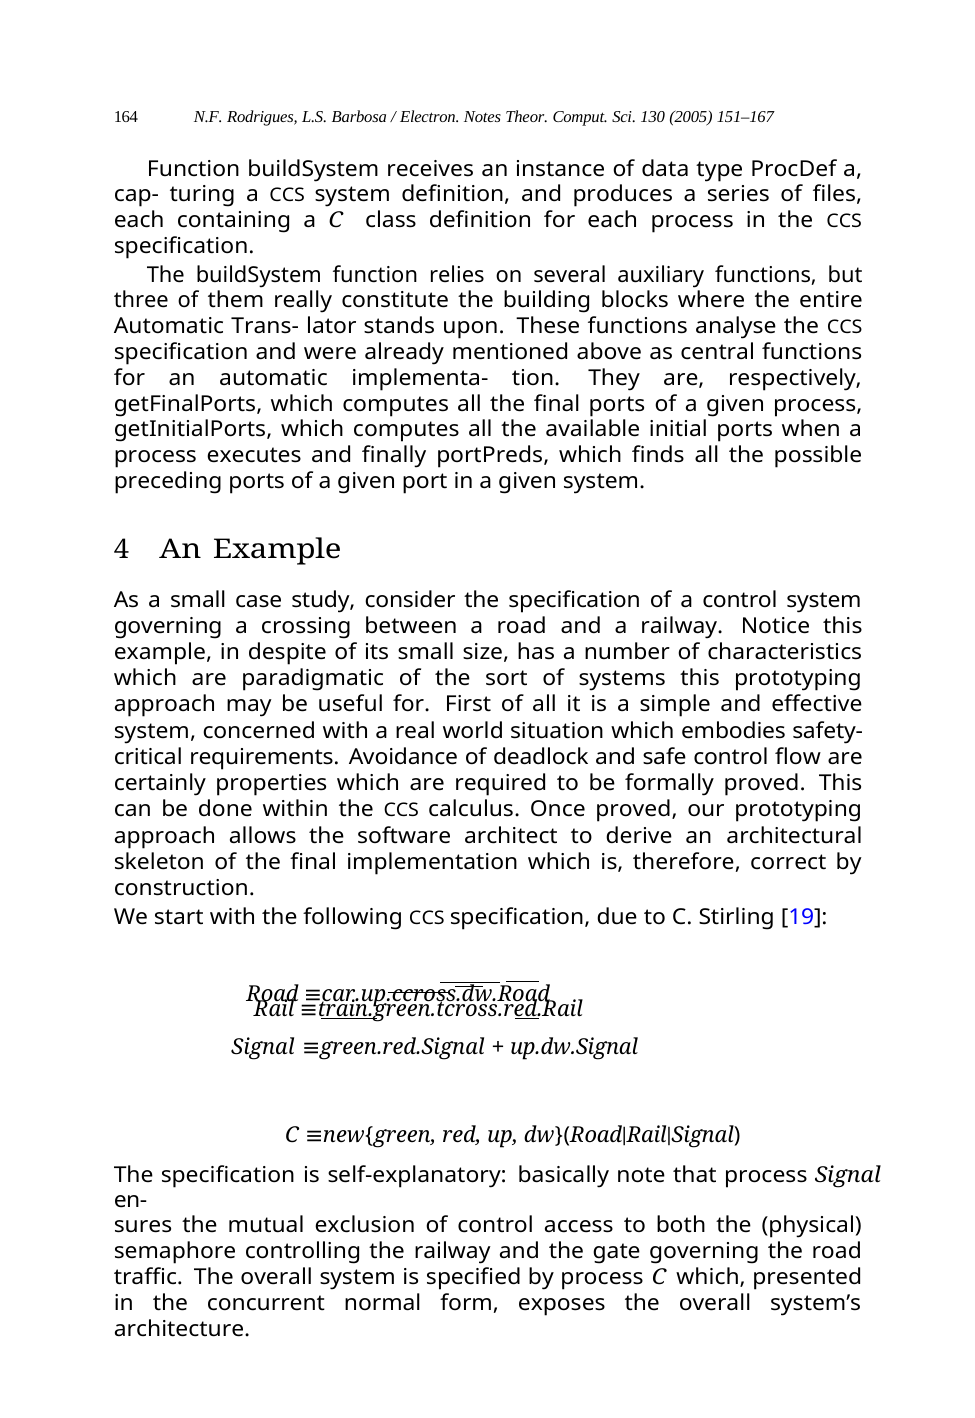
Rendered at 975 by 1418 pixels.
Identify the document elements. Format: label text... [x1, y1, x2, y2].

text Signal ≡green.red.Signal + up.dw.Signal [231, 1023, 881, 1063]
text As a small case study, consider the specification of a control system governing a crossing between a road and a railway. Notice this example, in despite of its small size, has a number of characteristics which are paradigmatic of the sort of systems this prototyping approach may be useful for. First of all it is a simple and effective system, concerned with a real world situation which embodies safety-critical requirements. Avoidance of deadlock and safe control flow are certainly properties which are required to be formally proved. This can be done within the CCS calculus. Once proved, our prototyping approach allows the software architect to derive an architectural skeleton of the final implementation which is, therefore, correct by construction. [113, 587, 863, 902]
subtitle An Example [113, 529, 881, 566]
text Function buildSystem receives an instance of data type ProcDef a, cap- turing a CCS system definition, and produces a series of files, each containing a C class definition for each process in the CCS specification. [113, 156, 862, 260]
text C ≡new{green, red, up, dw}(Road|Rail|Signal) [143, 1063, 881, 1162]
text The specification is self-explanatory: basically note that process Signal en- [113, 1162, 881, 1212]
text sures the mutual exclusion of control access to both the (physical) semaphore controlling the railway and the gate governing the road traffic. The overall system is specified by process C which, presented in the concurrent normal form, exposes the overall system’s architecture. [113, 1212, 862, 1343]
text The buildSystem function relies on several auxiliary functions, but three of them really constitute the building blocks where the entire Automatic Trans- lator stands upon. These functions analyse the CCS specification and were already mentioned above as central functions for an automatic implementa- tion. They are, respectively, getFinalPorts, which computes all the final ports of a given process, getInitialPorts, which computes all the available initial ports when a process executes and finally portPreds, which finds all the possible preceding ports of a given port in a given system. [113, 262, 862, 495]
text We start with the following CCS specification, due to C. Stirling [19]: [113, 902, 881, 930]
text Road ≡car.up.ccross.dw.Road Rail ≡train.green.tcross.red.Rail [246, 983, 586, 1023]
